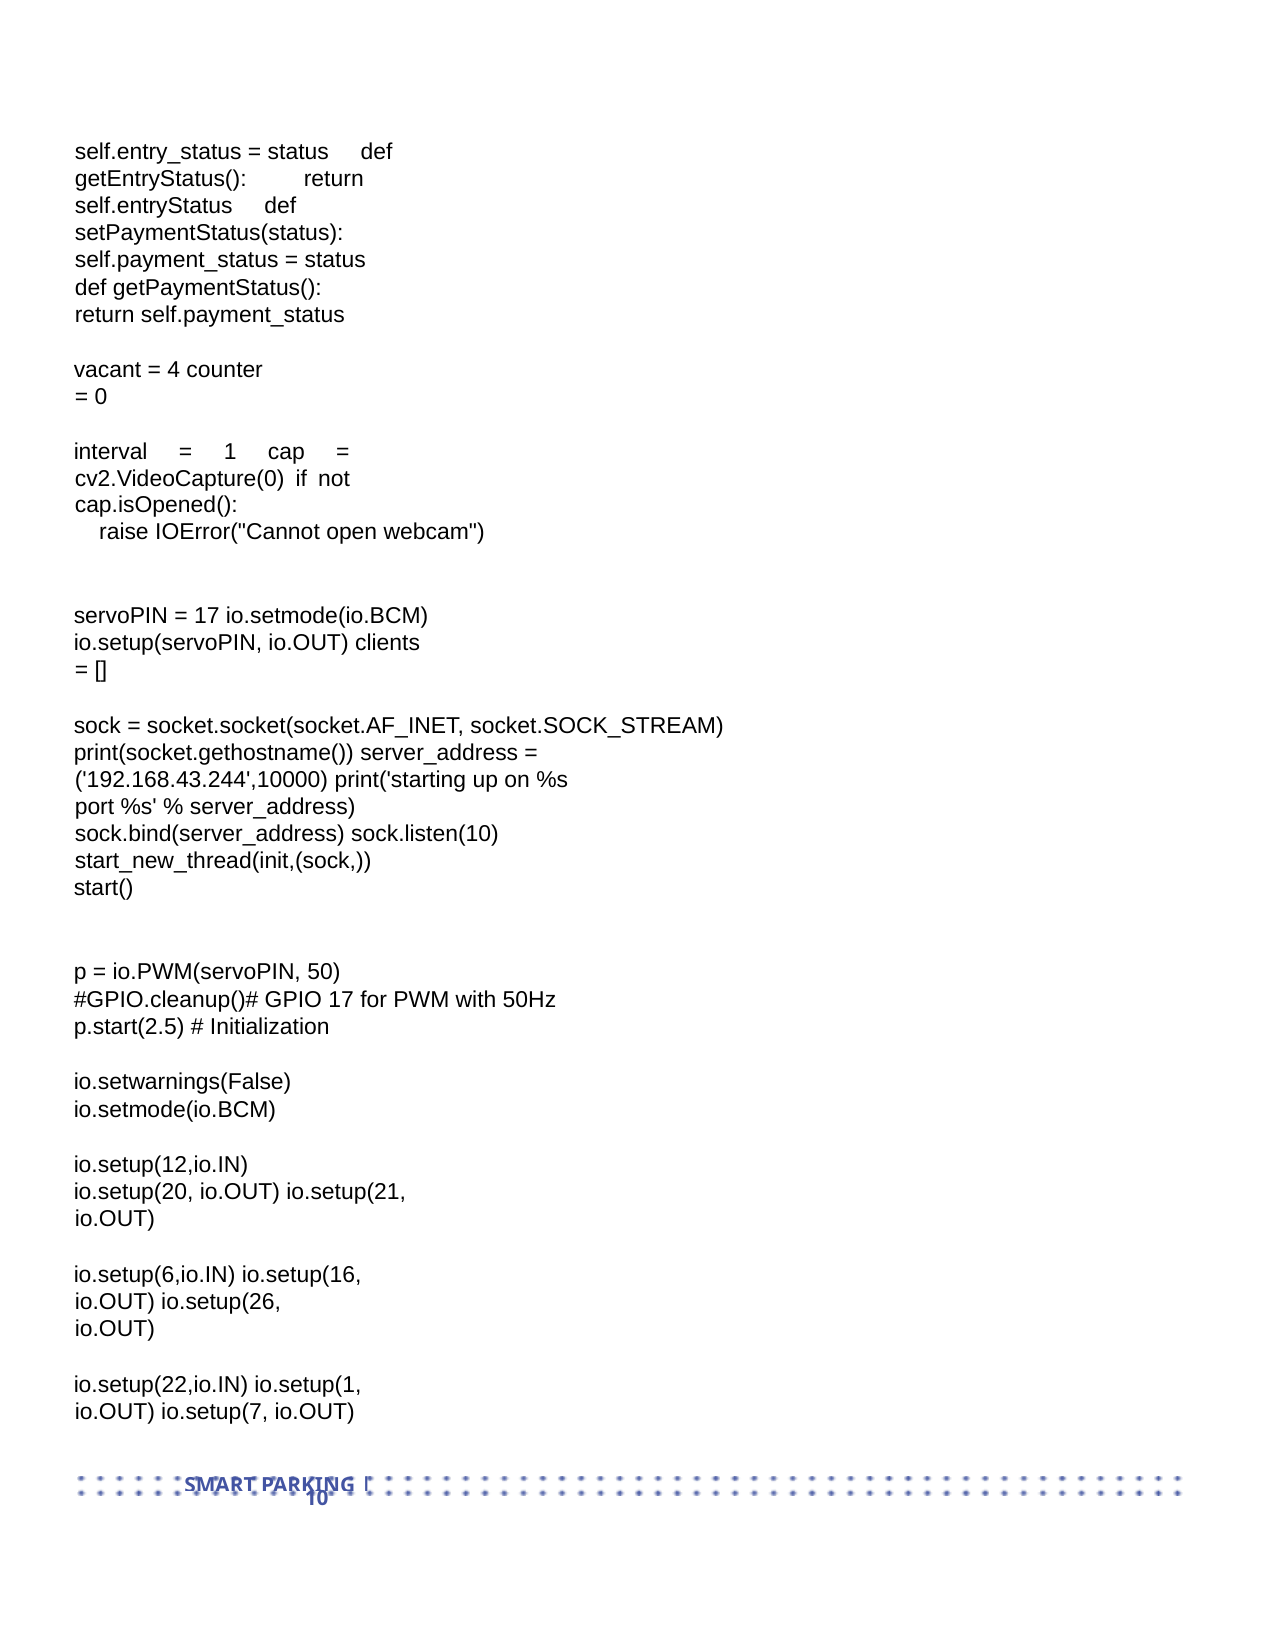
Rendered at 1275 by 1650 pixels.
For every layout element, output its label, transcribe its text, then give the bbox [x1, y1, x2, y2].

text print(socket.gethostname()) server_address = ('192.168.43.244',10000) print('starting up on %s port %s' % server_address) sock.bind(server_address) sock.listen(10) start_new_thread(init,(sock,)) [73, 739, 595, 873]
text vacant = 4 counter = 0 [73, 356, 265, 410]
text io.setwarnings(False) [73, 1068, 1060, 1095]
text sock = socket.socket(socket.AF_INET, socket.SOCK_STREAM) [73, 712, 1060, 738]
picture [310, 1478, 318, 1496]
text io.setup(20, io.OUT) io.setup(21, io.OUT) [73, 1178, 408, 1232]
text servoPIN = 17 io.setmode(io.BCM) [73, 602, 429, 628]
text io.setmode(io.BCM) [73, 1096, 1060, 1122]
text io.setup(6,io.IN) io.setup(16, io.OUT) io.setup(26, io.OUT) [73, 1261, 363, 1342]
text #GPIO.cleanup()# GPIO 17 for PWM with 50Hz [73, 986, 1060, 1012]
text io.setup(servoPIN, io.OUT) clients = [] [73, 629, 422, 682]
text raise IOError("Cannot open webcam") [73, 518, 1060, 544]
text io.setup(22,io.IN) io.setup(1, io.OUT) io.setup(7, io.OUT) [73, 1371, 363, 1424]
text p.start(2.5) # Initialization [73, 1013, 1060, 1039]
text interval = 1 cap = cv2.VideoCapture(0) if not cap.isOpened(): [73, 439, 350, 517]
picture [77, 1476, 1183, 1496]
text io.setup(12,io.IN) [73, 1151, 1060, 1177]
text start() [73, 874, 1060, 901]
text p = io.PWM(servoPIN, 50) [73, 958, 1060, 985]
